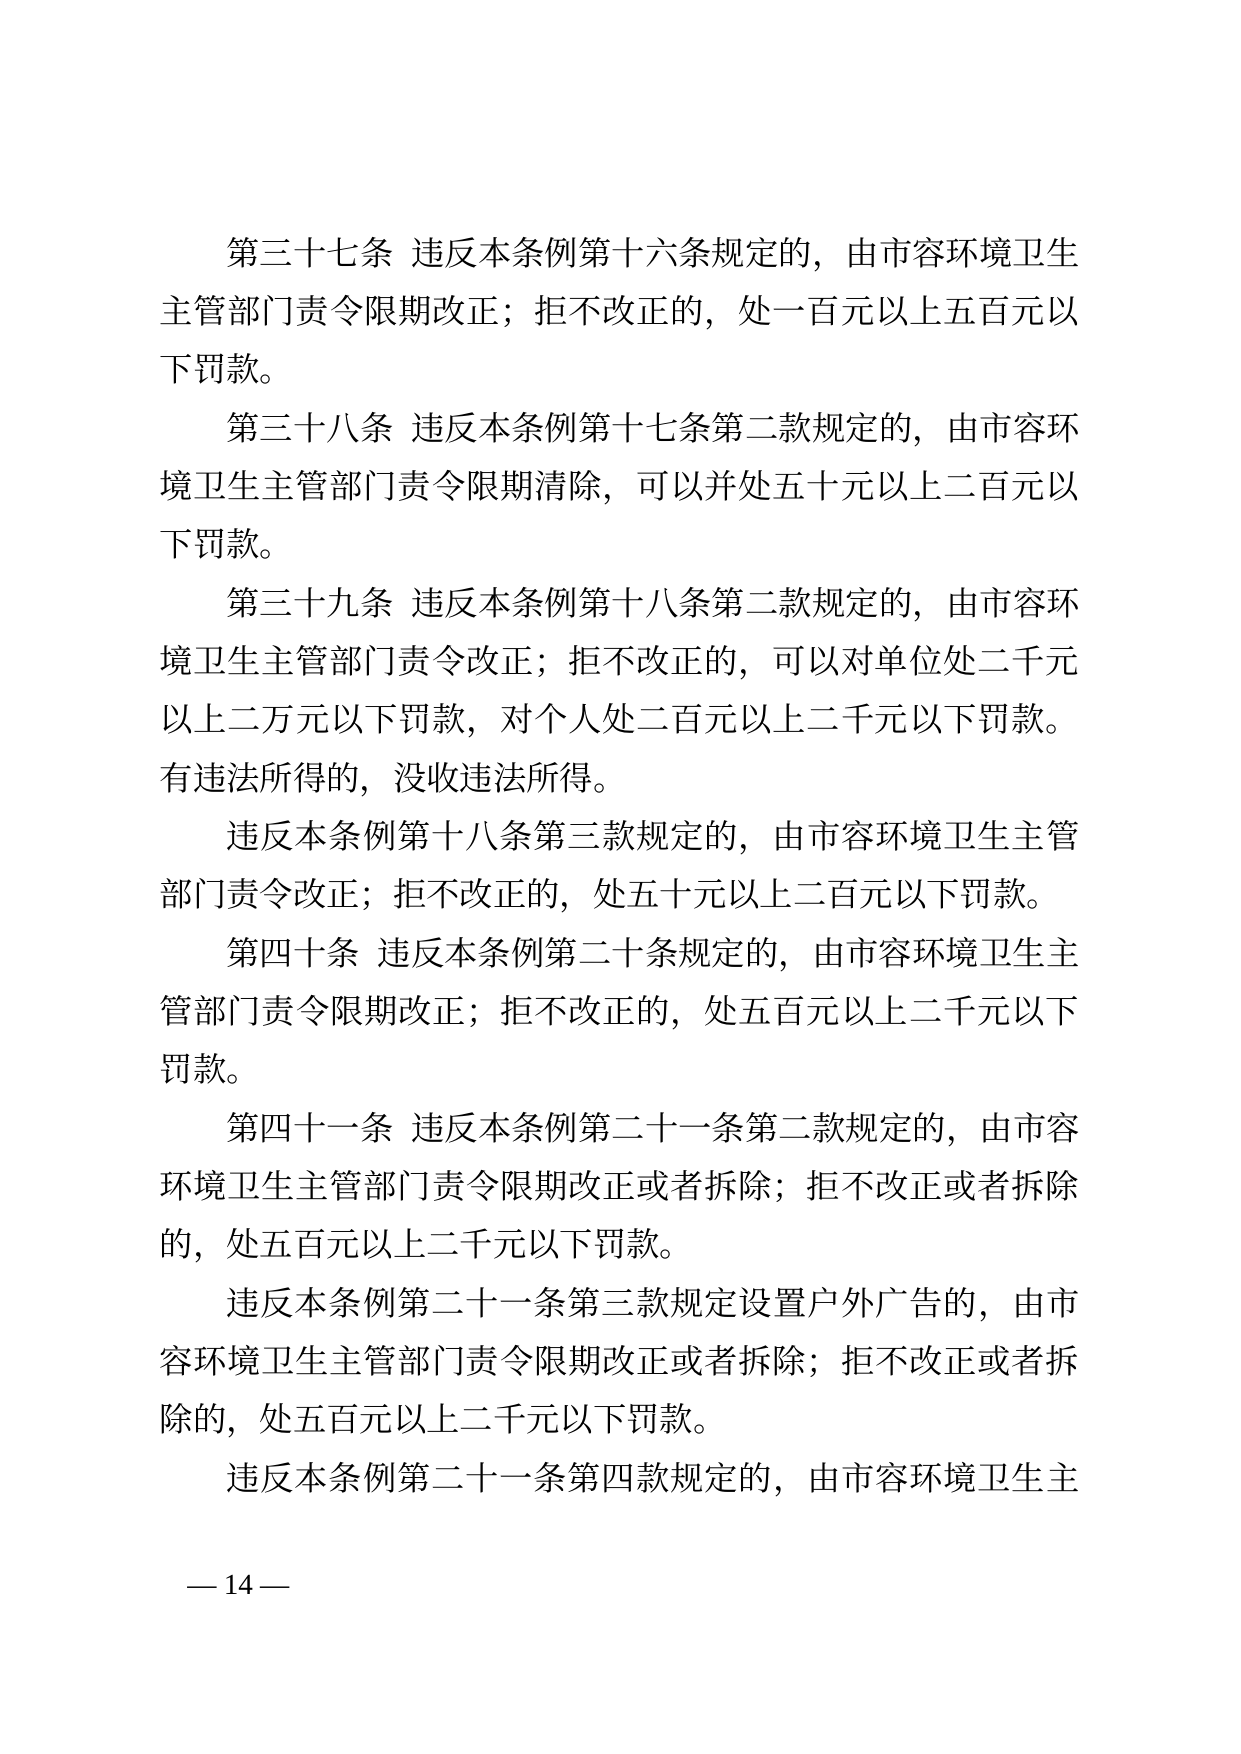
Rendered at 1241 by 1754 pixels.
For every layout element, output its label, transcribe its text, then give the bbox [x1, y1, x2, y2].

text 第三十九条 违反本条例第十八条第二款规定的，由市容环境卫生主管部门责令改正；拒不改正的，可以对单位处二千元以上二万元以下罚款，对个人处二百元以上二千元以下罚款。有违法所得的，没收违法所得。 [159, 568, 1081, 802]
text 违反本条例第二十一条第三款规定设置户外广告的，由市容环境卫生主管部门责令限期改正或者拆除；拒不改正或者拆除的，处五百元以上二千元以下罚款。 [159, 1268, 1081, 1443]
text 违反本条例第十八条第三款规定的，由市容环境卫生主管部门责令改正；拒不改正的，处五十元以上二百元以下罚款。 [159, 802, 1081, 918]
text 第三十七条 违反本条例第十六条规定的，由市容环境卫生主管部门责令限期改正；拒不改正的，处一百元以上五百元以下罚款。 [159, 218, 1081, 393]
text 第四十条 违反本条例第二十条规定的，由市容环境卫生主管部门责令限期改正；拒不改正的，处五百元以上二千元以下罚款。 [159, 918, 1081, 1093]
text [159, 1443, 1081, 1502]
text 第三十八条 违反本条例第十七条第二款规定的，由市容环境卫生主管部门责令限期清除，可以并处五十元以上二百元以下罚款。 [159, 393, 1081, 568]
text 第四十一条 违反本条例第二十一条第二款规定的，由市容环境卫生主管部门责令限期改正或者拆除；拒不改正或者拆除的，处五百元以上二千元以下罚款。 [159, 1093, 1081, 1268]
